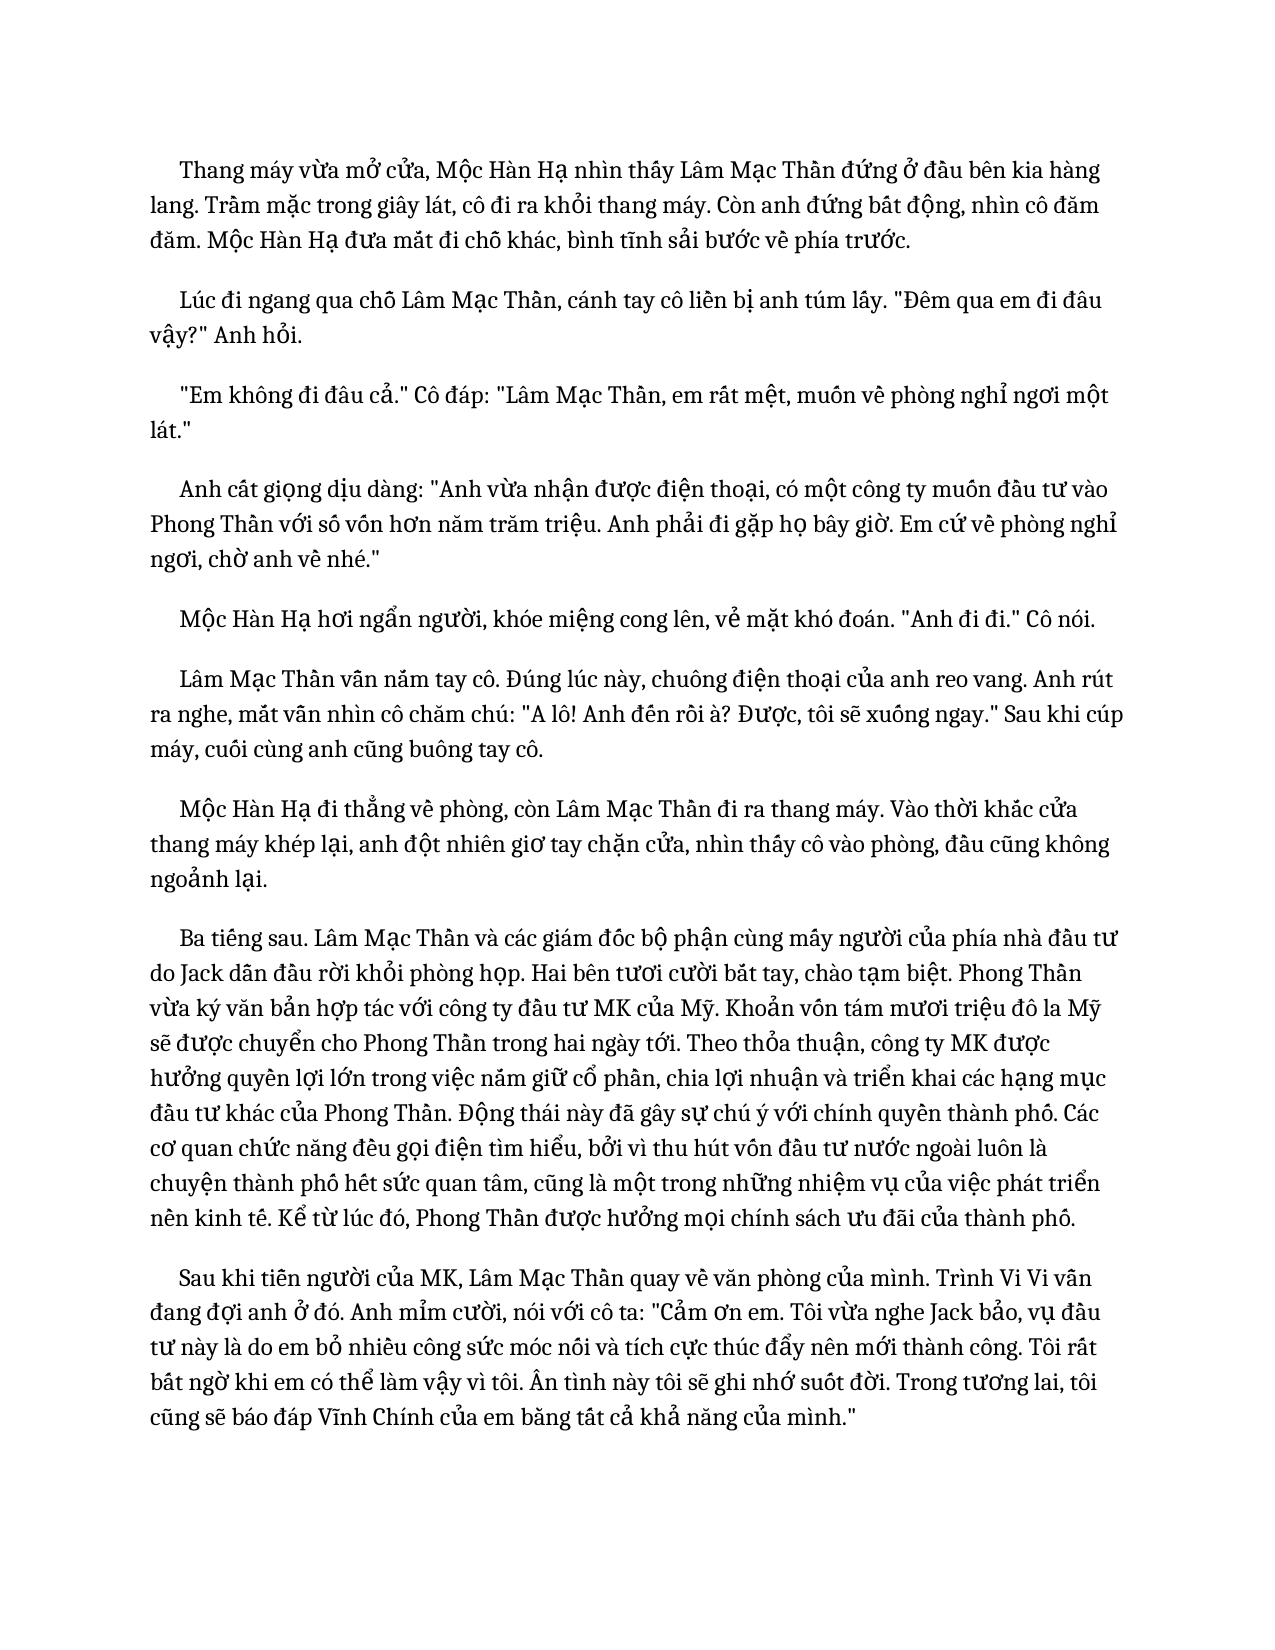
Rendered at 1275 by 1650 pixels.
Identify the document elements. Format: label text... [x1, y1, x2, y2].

text Thang máy vừa mở cửa, Mộc Hàn Hạ nhìn thấy Lâm Mạc Thần đứng ở đầu bên kia hàng lang. Trầm mặc trong giây lát, cô đi ra khỏi thang máy. Còn anh đứng bất động, nhìn cô đăm đăm. Mộc Hàn Hạ đưa mắt đi chỗ khác, bình tĩnh sải bước về phía trước. [150, 150, 1125, 255]
text Mộc Hàn Hạ đi thẳng về phòng, còn Lâm Mạc Thần đi ra thang máy. Vào thời khắc cửa thang máy khép lại, anh đột nhiên giơ tay chặn cửa, nhìn thấy cô vào phòng, đầu cũng không ngoảnh lại. [150, 788, 1125, 893]
text Ba tiếng sau. Lâm Mạc Thần và các giám đốc bộ phận cùng mấy người của phía nhà đầu tư do Jack dẫn đầu rời khỏi phòng họp. Hai bên tươi cười bắt tay, chào tạm biệt. Phong Thần vừa ký văn bản hợp tác với công ty đầu tư MK của Mỹ. Khoản vốn tám mươi triệu đô la Mỹ sẽ được chuyển cho Phong Thần trong hai ngày tới. Theo thỏa thuận, công ty MK được hưởng quyền lợi lớn trong việc nắm giữ cổ phần, chia lợi nhuận và triển khai các hạng mục đầu tư khác của Phong Thần. Động thái này đã gây sự chú ý với chính quyền thành phố. Các cơ quan chức năng đều gọi điện tìm hiểu, bởi vì thu hút vốn đầu tư nước ngoài luôn là chuyện thành phố hết sức quan tâm, cũng là một trong những nhiệm vụ của việc phát triển nền kinh tế. Kể từ lúc đó, Phong Thần được hưởng mọi chính sách ưu đãi của thành phố. [150, 918, 1125, 1232]
text Mộc Hàn Hạ hơi ngẩn người, khóe miệng cong lên, vẻ mặt khó đoán. "Anh đi đi." Cô nói. [150, 599, 1125, 634]
text Lúc đi ngang qua chỗ Lâm Mạc Thần, cánh tay cô liền bị anh túm lấy. "Đêm qua em đi đâu vậy?" Anh hỏi. [150, 280, 1125, 349]
text "Em không đi đâu cả." Cô đáp: "Lâm Mạc Thần, em rất mệt, muốn về phòng nghỉ ngơi một lát." [150, 374, 1125, 444]
text Anh cất giọng dịu dàng: "Anh vừa nhận được điện thoại, có một công ty muốn đầu tư vào Phong Thần với số vốn hơn năm trăm triệu. Anh phải đi gặp họ bây giờ. Em cứ về phòng nghỉ ngơi, chờ anh về nhé." [150, 469, 1125, 574]
text Sau khi tiễn người của MK, Lâm Mạc Thần quay về văn phòng của mình. Trình Vi Vi vẫn đang đợi anh ở đó. Anh mỉm cười, nói với cô ta: "Cảm ơn em. Tôi vừa nghe Jack bảo, vụ đầu tư này là do em bỏ nhiều công sức móc nối và tích cực thúc đẩy nên mới thành công. Tôi rất bất ngờ khi em có thể làm vậy vì tôi. Ân tình này tôi sẽ ghi nhớ suốt đời. Trong tương lai, tôi cũng sẽ báo đáp Vĩnh Chính của em bằng tất cả khả năng của mình." [150, 1257, 1125, 1432]
text Lâm Mạc Thần vẫn nắm tay cô. Đúng lúc này, chuông điện thoại của anh reo vang. Anh rút ra nghe, mắt vẫn nhìn cô chăm chú: "A lô! Anh đến rồi à? Được, tôi sẽ xuống ngay." Sau khi cúp máy, cuối cùng anh cũng buông tay cô. [150, 659, 1125, 763]
